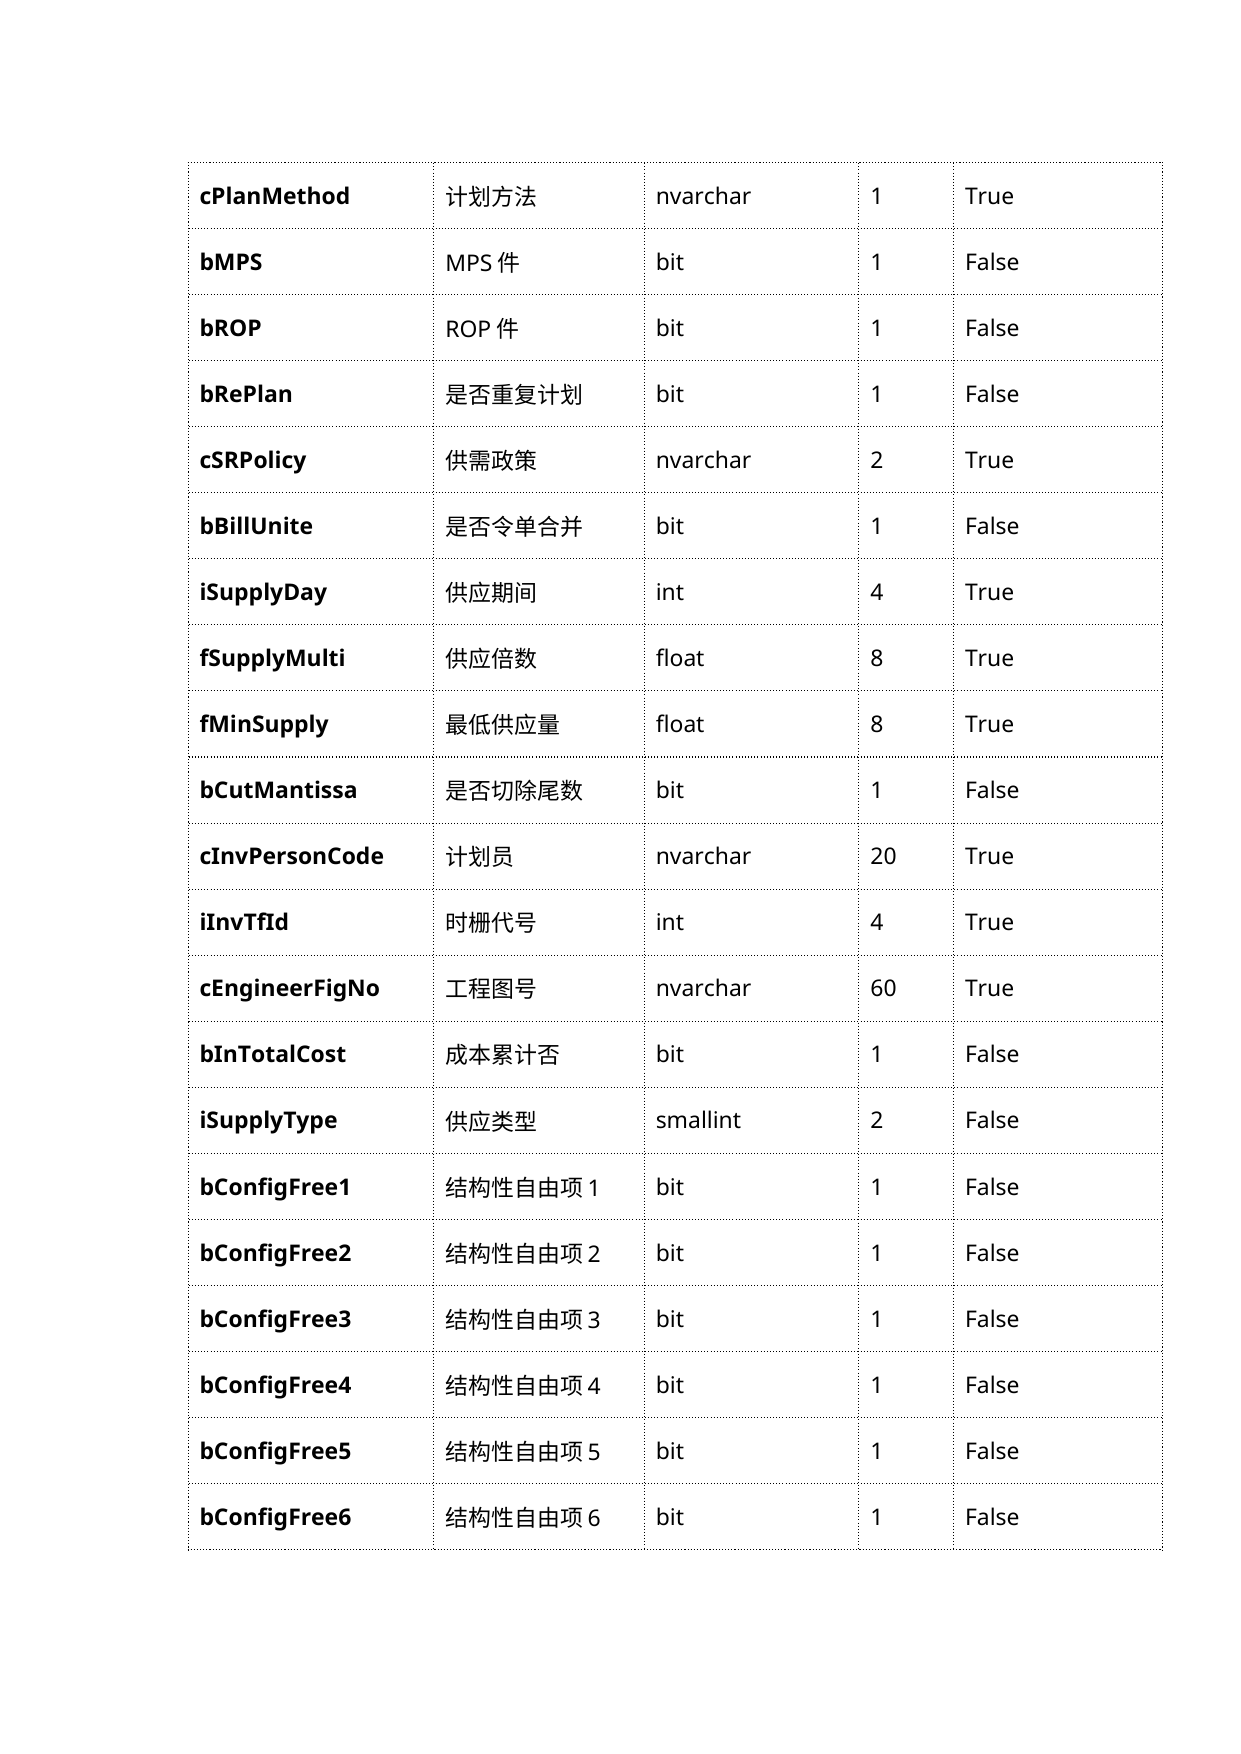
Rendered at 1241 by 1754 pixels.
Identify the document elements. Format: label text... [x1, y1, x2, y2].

table_cell 工程图号 [434, 955, 644, 1021]
table_cell True [954, 690, 1162, 756]
table_cell bConfigFree2 [188, 1219, 434, 1285]
table_cell bit [644, 1021, 859, 1087]
table_cell True [954, 162, 1162, 228]
table_cell 结构性自由项2 [434, 1219, 644, 1285]
table_cell iSupplyDay [188, 558, 434, 624]
table_cell 供应类型 [434, 1087, 644, 1153]
table_cell False [954, 756, 1162, 822]
table_cell fSupplyMulti [188, 624, 434, 690]
table_cell nvarchar [644, 162, 859, 228]
table_cell False [954, 1417, 1162, 1483]
table_cell False [954, 492, 1162, 558]
table_cell 供应期间 [434, 558, 644, 624]
table_cell bConfigFree1 [188, 1153, 434, 1219]
table_cell nvarchar [644, 426, 859, 492]
table_cell bit [644, 492, 859, 558]
table_cell bBillUnite [188, 492, 434, 558]
table_cell False [954, 294, 1162, 360]
table_cell True [954, 955, 1162, 1021]
table_cell bit [644, 1219, 859, 1285]
table_cell 2 [859, 426, 953, 492]
table_cell smallint [644, 1087, 859, 1153]
table_cell 最低供应量 [434, 690, 644, 756]
table_cell 是否令单合并 [434, 492, 644, 558]
table_cell 结构性自由项5 [434, 1417, 644, 1483]
table_cell 1 [859, 756, 953, 822]
table_cell bMPS [188, 228, 434, 294]
table_cell 1 [859, 162, 953, 228]
table_cell 1 [859, 1483, 953, 1549]
table_cell MPS件 [434, 228, 644, 294]
table_cell 1 [859, 228, 953, 294]
table_cell 1 [859, 1021, 953, 1087]
table_cell float [644, 690, 859, 756]
table_cell bit [644, 1351, 859, 1417]
table_cell float [644, 624, 859, 690]
table_cell 1 [859, 1285, 953, 1351]
table_cell 成本累计否 [434, 1021, 644, 1087]
table_cell bit [644, 1285, 859, 1351]
table_cell bConfigFree3 [188, 1285, 434, 1351]
table_cell 1 [859, 1219, 953, 1285]
table_cell False [954, 1285, 1162, 1351]
table_cell False [954, 228, 1162, 294]
table_cell bit [644, 294, 859, 360]
table_cell 4 [859, 889, 953, 954]
table_cell 1 [859, 492, 953, 558]
table_cell 1 [859, 1153, 953, 1219]
table_cell bit [644, 1417, 859, 1483]
table_cell bRePlan [188, 360, 434, 426]
table_cell 供需政策 [434, 426, 644, 492]
table_cell 20 [859, 823, 953, 888]
table_cell 1 [859, 294, 953, 360]
table_cell bit [644, 756, 859, 822]
table_cell 1 [859, 1351, 953, 1417]
table_cell bConfigFree4 [188, 1351, 434, 1417]
table_cell int [644, 889, 859, 954]
table_cell iSupplyType [188, 1087, 434, 1153]
table_cell True [954, 426, 1162, 492]
table_cell True [954, 823, 1162, 888]
table_cell 60 [859, 955, 953, 1021]
table_cell False [954, 1351, 1162, 1417]
table_cell ROP件 [434, 294, 644, 360]
table_cell 是否切除尾数 [434, 756, 644, 822]
table_cell bit [644, 228, 859, 294]
table_cell bConfigFree5 [188, 1417, 434, 1483]
table_cell bROP [188, 294, 434, 360]
table_cell cSRPolicy [188, 426, 434, 492]
table_cell False [954, 1219, 1162, 1285]
table_cell 结构性自由项3 [434, 1285, 644, 1351]
table_cell False [954, 1021, 1162, 1087]
table_cell 8 [859, 690, 953, 756]
table_cell cEngineerFigNo [188, 955, 434, 1021]
table_cell nvarchar [644, 823, 859, 888]
table_cell 结构性自由项6 [434, 1483, 644, 1549]
table_cell bit [644, 1153, 859, 1219]
table_cell 2 [859, 1087, 953, 1153]
table_cell 8 [859, 624, 953, 690]
table_cell fMinSupply [188, 690, 434, 756]
table_cell int [644, 558, 859, 624]
table_cell 结构性自由项1 [434, 1153, 644, 1219]
table_cell True [954, 558, 1162, 624]
table_cell 结构性自由项4 [434, 1351, 644, 1417]
table_cell False [954, 1483, 1162, 1549]
table_cell 时栅代号 [434, 889, 644, 954]
table_cell True [954, 889, 1162, 954]
table_cell bCutMantissa [188, 756, 434, 822]
table_cell 供应倍数 [434, 624, 644, 690]
table_cell 计划方法 [434, 162, 644, 228]
table_cell 1 [859, 1417, 953, 1483]
table_cell bit [644, 360, 859, 426]
table_cell True [954, 624, 1162, 690]
table_cell 是否重复计划 [434, 360, 644, 426]
table_cell bit [644, 1483, 859, 1549]
table_cell nvarchar [644, 955, 859, 1021]
table_cell bConfigFree6 [188, 1483, 434, 1549]
table_cell 1 [859, 360, 953, 426]
table_cell False [954, 360, 1162, 426]
table_cell False [954, 1153, 1162, 1219]
table_cell cPlanMethod [188, 162, 434, 228]
table_cell cInvPersonCode [188, 823, 434, 888]
table_cell False [954, 1087, 1162, 1153]
table_cell iInvTfId [188, 889, 434, 954]
table_cell 4 [859, 558, 953, 624]
table_cell bInTotalCost [188, 1021, 434, 1087]
table_cell 计划员 [434, 823, 644, 888]
